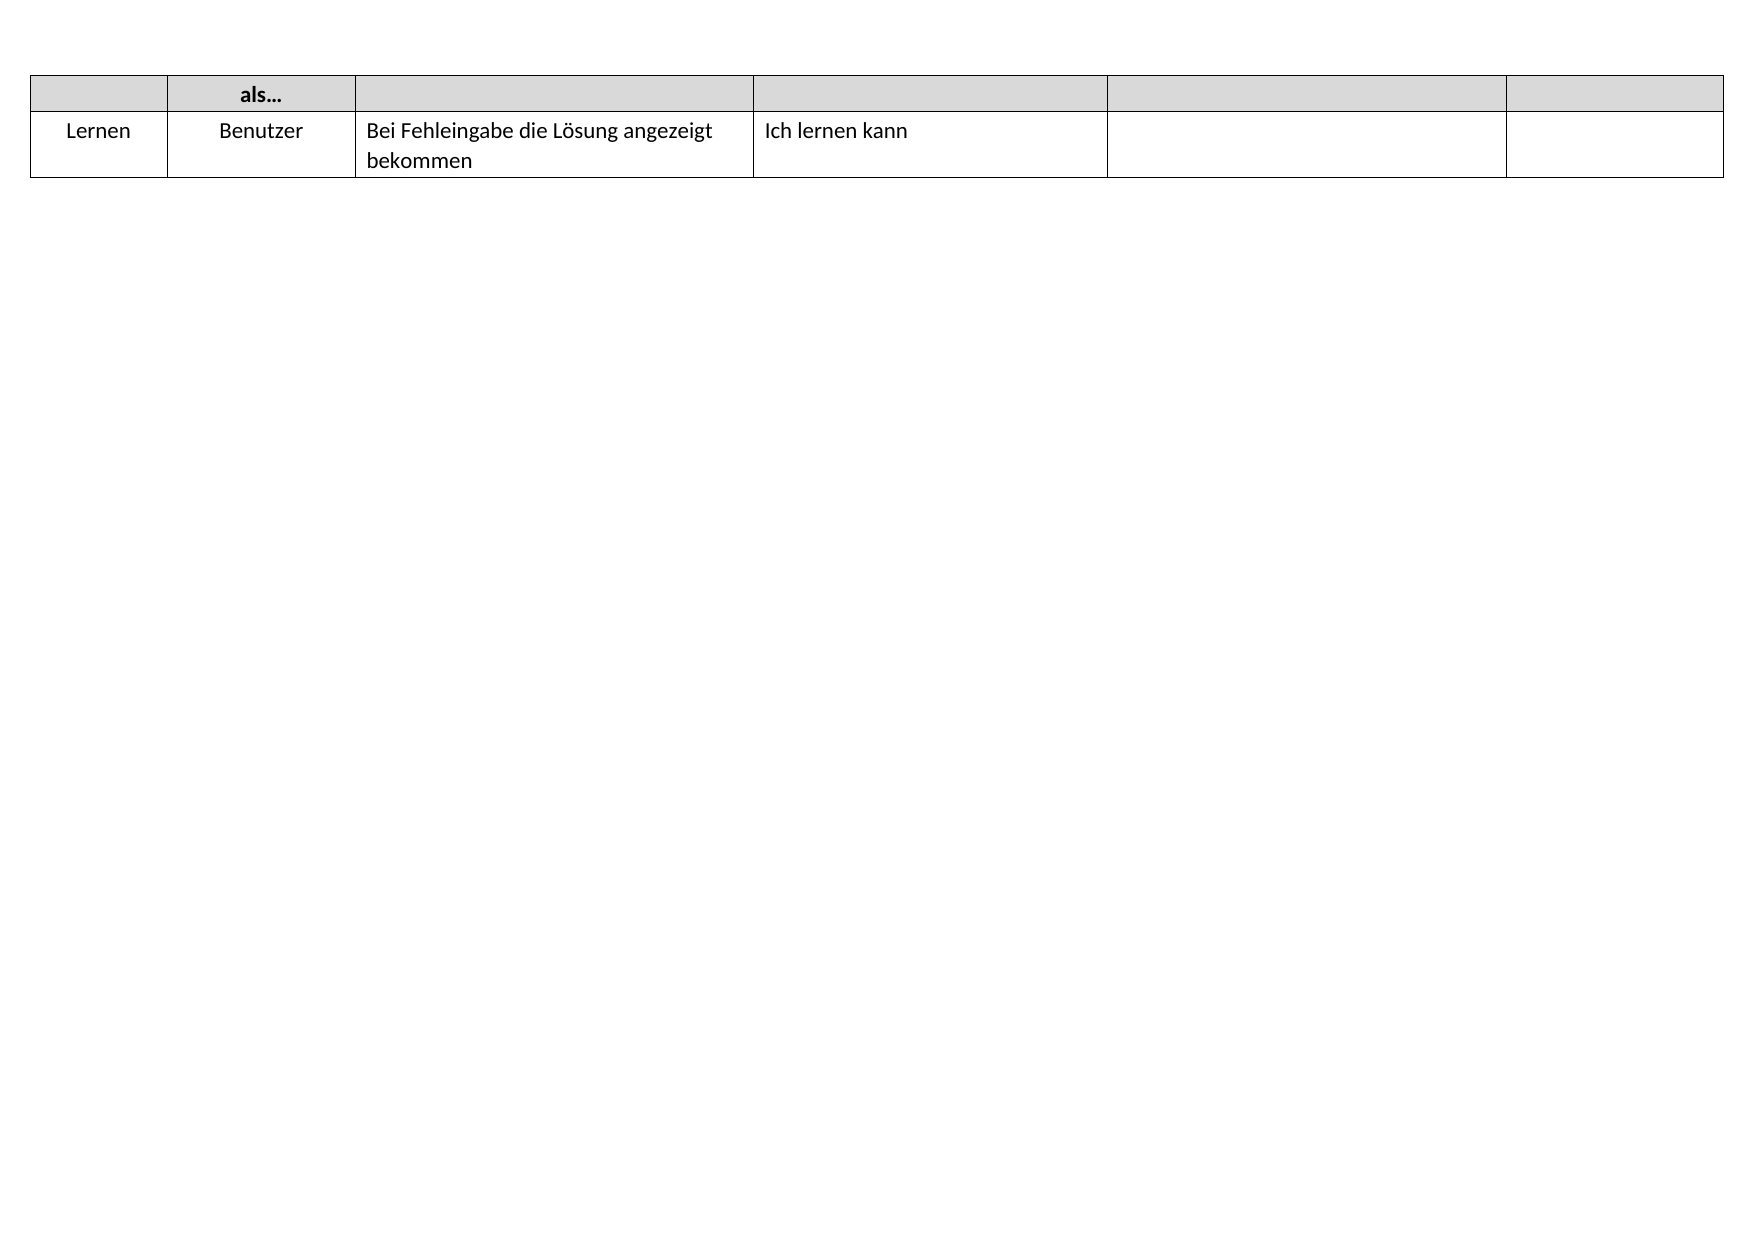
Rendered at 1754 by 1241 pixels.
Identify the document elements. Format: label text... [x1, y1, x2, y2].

table_header …möchte ich … [356, 76, 753, 111]
table_cell Ich lernen kann [754, 112, 1107, 177]
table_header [168, 76, 355, 111]
table_header Erfüllt, wenn … [1108, 76, 1506, 111]
table_cell Bei Fehleingabe die Lösung angezeigt bekommen [356, 112, 753, 177]
table_header Name [31, 76, 167, 111]
table_header …, so dass … [754, 76, 1107, 111]
table_header Priorität [1507, 76, 1723, 111]
table_cell Benutzer [168, 112, 355, 177]
table_cell [1108, 112, 1506, 177]
table_cell [1507, 112, 1723, 177]
table_cell Lernen [31, 112, 167, 177]
